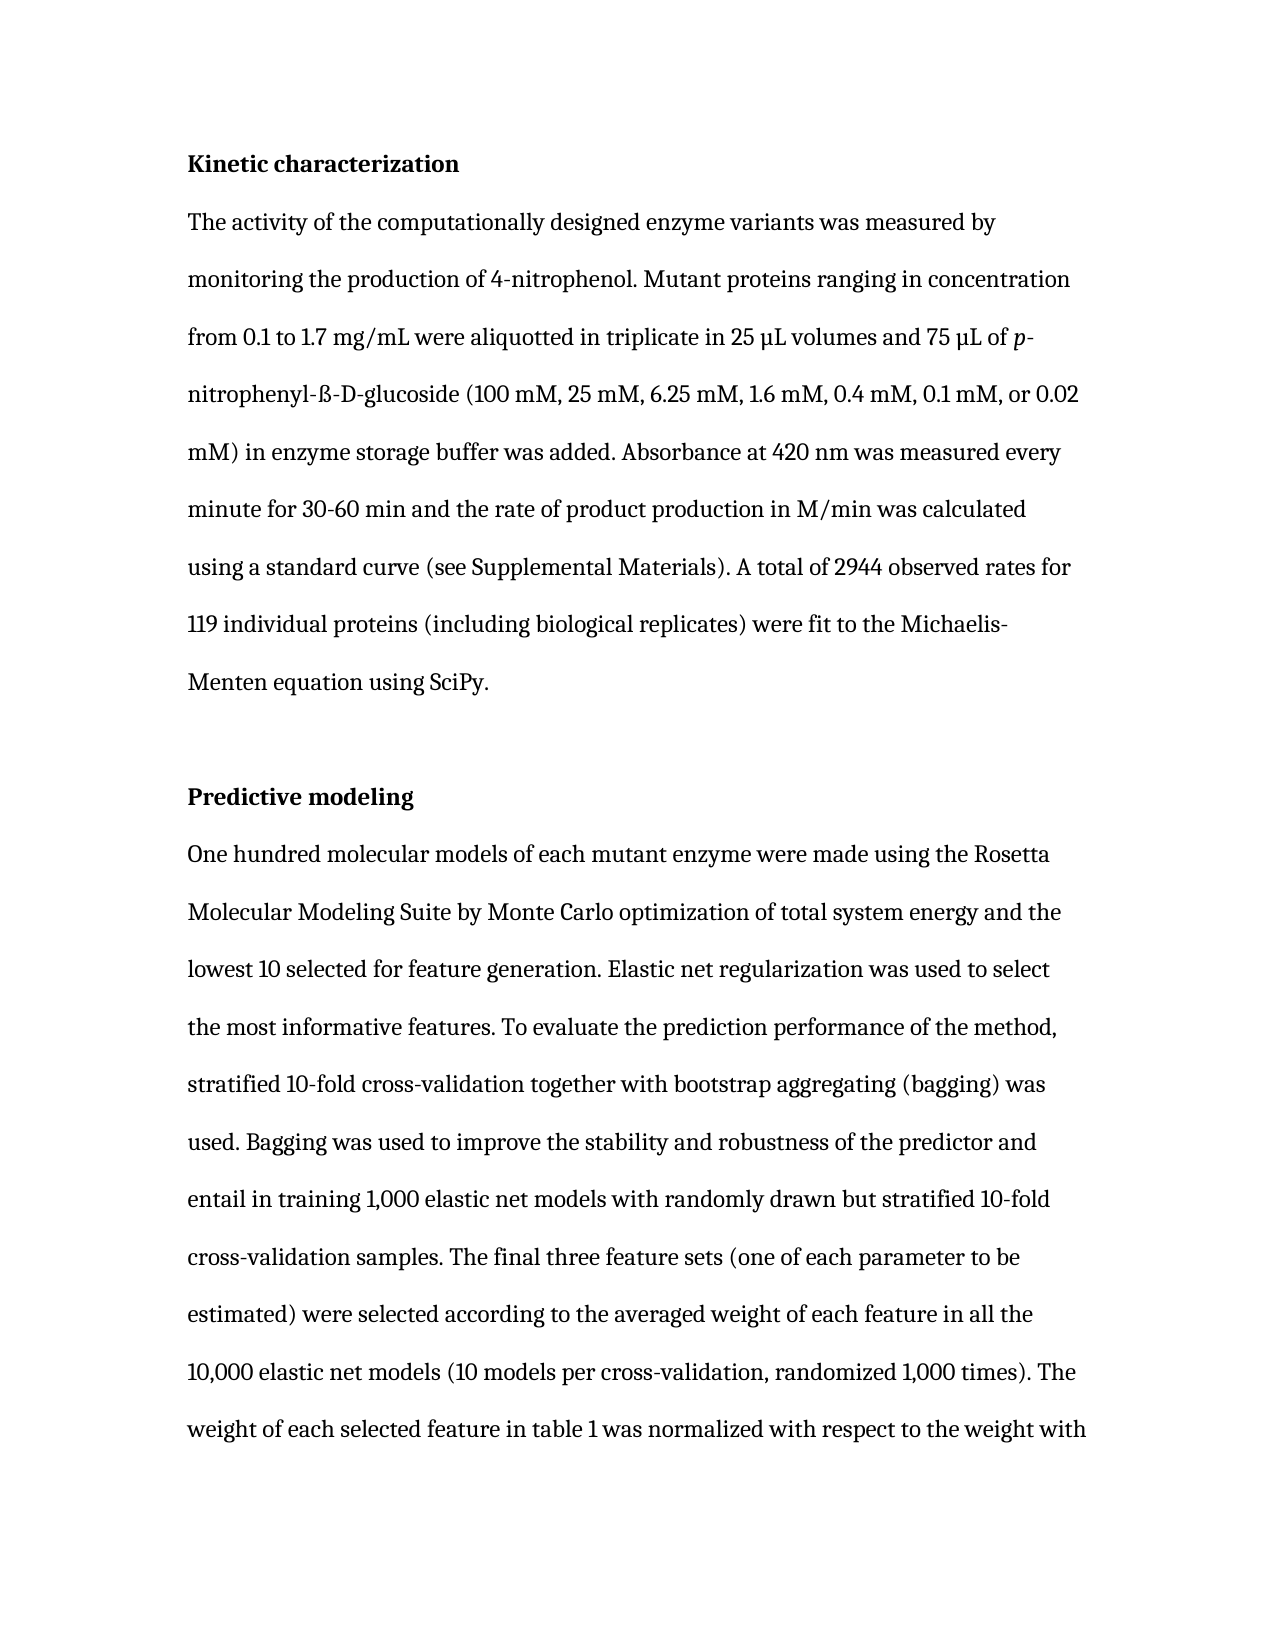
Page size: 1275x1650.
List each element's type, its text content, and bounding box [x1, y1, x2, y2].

text Predictive modeling [187, 782, 1087, 811]
text The activity of the computationally designed enzyme variants was measured by monitoring the production of 4-nitrophenol. Mutant proteins ranging in concentration from 0.1 to 1.7 mg/mL were aliquotted in triplicate in 25 µL volumes and 75 µL of p-nitrophenyl-ß-D-glucoside (100 mM, 25 mM, 6.25 mM, 1.6 mM, 0.4 mM, 0.1 mM, or 0.02 mM) in enzyme storage buffer was added. Absorbance at 420 nm was measured every minute for 30-60 min and the rate of product production in M/min was calculated using a standard curve (see Supplemental Materials). A total of 2944 observed rates for 119 individual proteins (including biological replicates) were fit to the Michaelis-Menten equation using SciPy. [187, 207, 1087, 696]
text Kinetic characterization [187, 150, 1087, 179]
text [187, 840, 1087, 1444]
